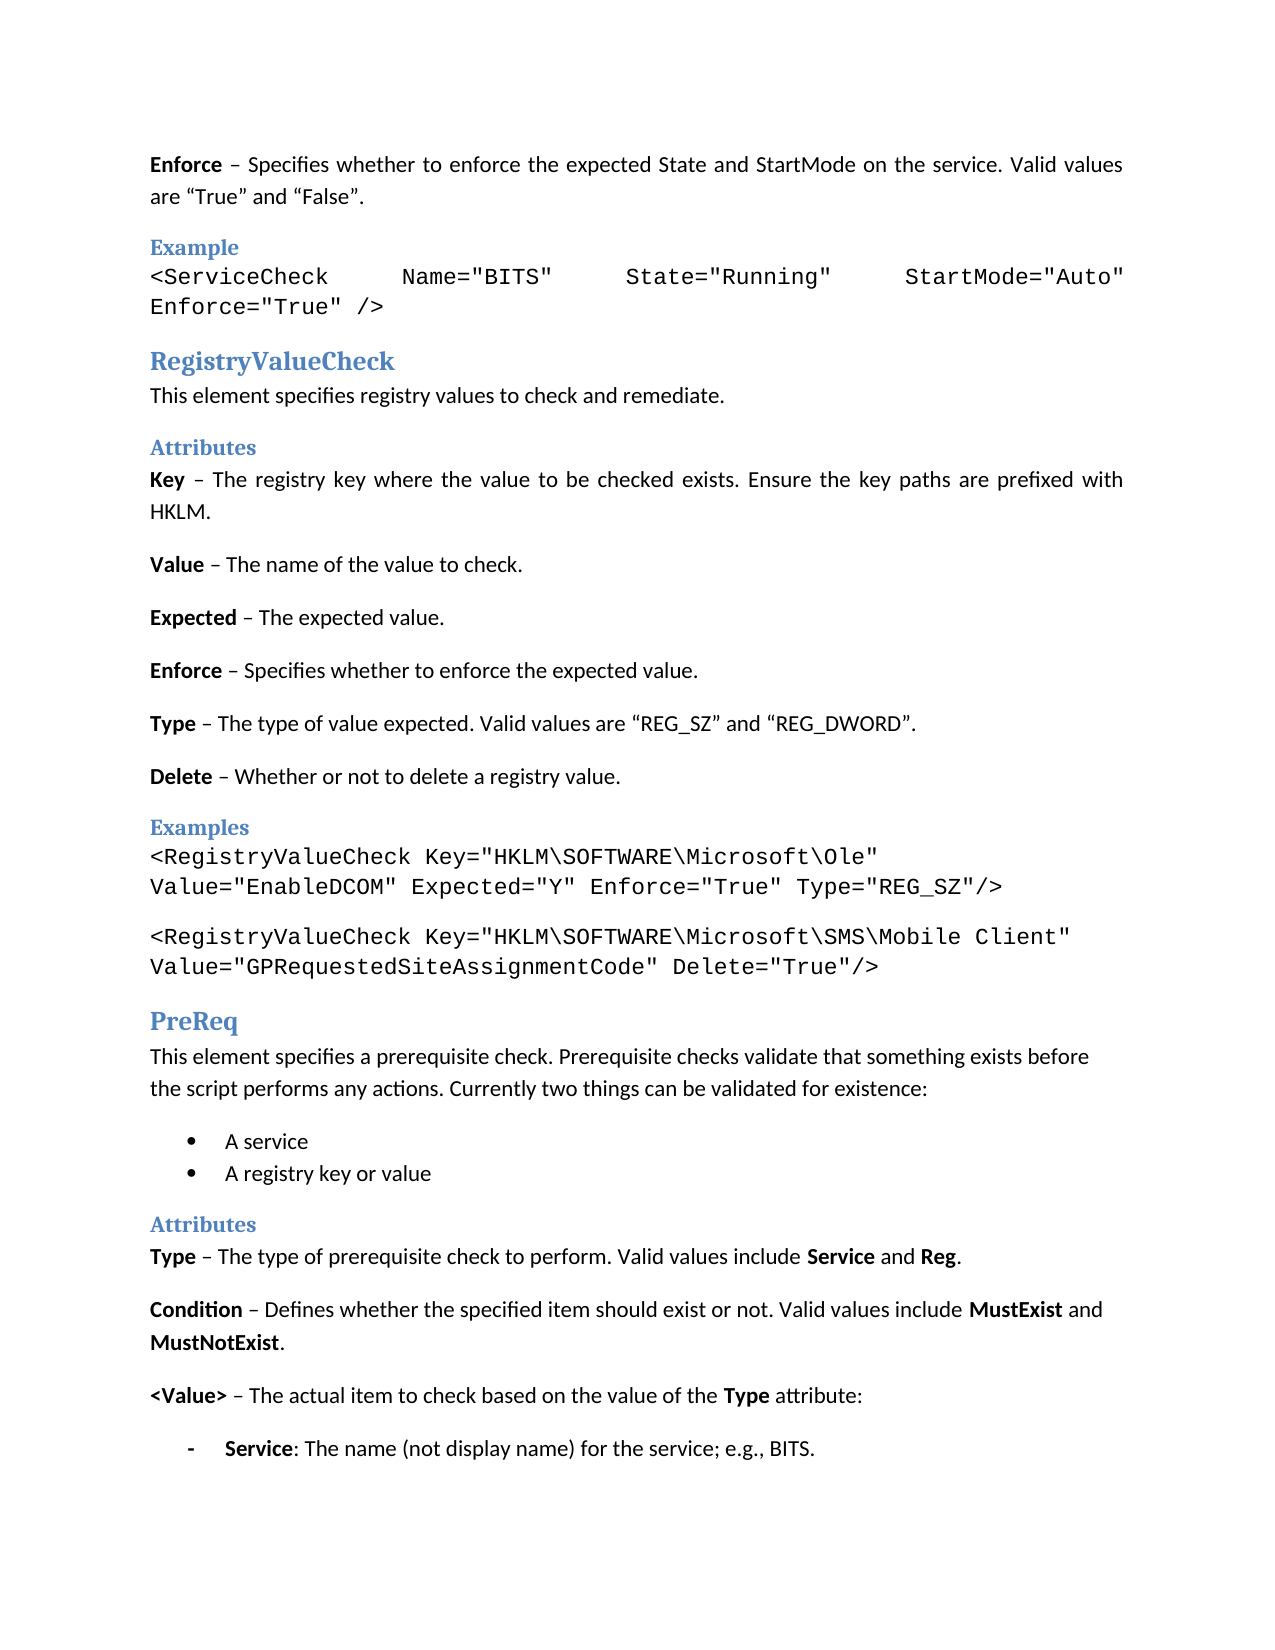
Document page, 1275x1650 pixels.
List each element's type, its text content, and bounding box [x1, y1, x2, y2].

list A service [187, 1127, 1125, 1155]
text Key – The registry key where the value to be checked exists. Ensure the key paths are prefixed with HKLM. [150, 465, 1125, 525]
subtitle Attributes [150, 1212, 1125, 1239]
text <RegistryValueCheck Key="HKLM\SOFTWARE\Microsoft\SMS\Mobile Client" Value="GPRequestedSiteAssignmentCode" Delete="True"/> [150, 926, 1125, 981]
text Condition – Defines whether the specified item should exist or not. Valid values include MustExist and MustNotExist. [150, 1296, 1125, 1356]
subtitle Attributes [150, 434, 1125, 461]
list A registry key or value [187, 1159, 1125, 1187]
text Delete – Whether or not to delete a registry value. [150, 762, 1125, 790]
subtitle PreReq [150, 1006, 1125, 1037]
text Enforce – Specifies whether to enforce the expected State and StartMode on the service. Valid values are “True” and “False”. [150, 150, 1125, 210]
text Type – The type of value expected. Valid values are “REG_SZ” and “REG_DWORD”. [150, 709, 1125, 737]
subtitle Example [150, 235, 1125, 262]
text This element specifies registry values to check and remediate. [150, 382, 1125, 409]
text Type – The type of prerequisite check to perform. Valid values include Service and Reg. [150, 1242, 1125, 1271]
text <Value> – The actual item to check based on the value of the Type attribute: [150, 1381, 1125, 1409]
text Enforce – Specifies whether to enforce the expected value. [150, 656, 1125, 684]
subtitle Examples [150, 815, 1125, 841]
list Service: The name (not display name) for the service; e.g., BITS. [187, 1434, 1125, 1462]
text This element specifies a prerequisite check. Prerequisite checks validate that something exists before the script performs any actions. Currently two things can be validated for existence: [150, 1042, 1125, 1102]
text Value – The name of the value to check. [150, 550, 1125, 578]
text <ServiceCheck Name="BITS" State="Running" StartMode="Auto" Enforce="True" /> [150, 265, 1125, 321]
text Expected – The expected value. [150, 603, 1125, 631]
text <RegistryValueCheck Key="HKLM\SOFTWARE\Microsoft\Ole" Value="EnableDCOM" Expected="Y" Enforce="True" Type="REG_SZ"/> [150, 845, 1125, 901]
subtitle RegistryValueCheck [150, 346, 1125, 377]
